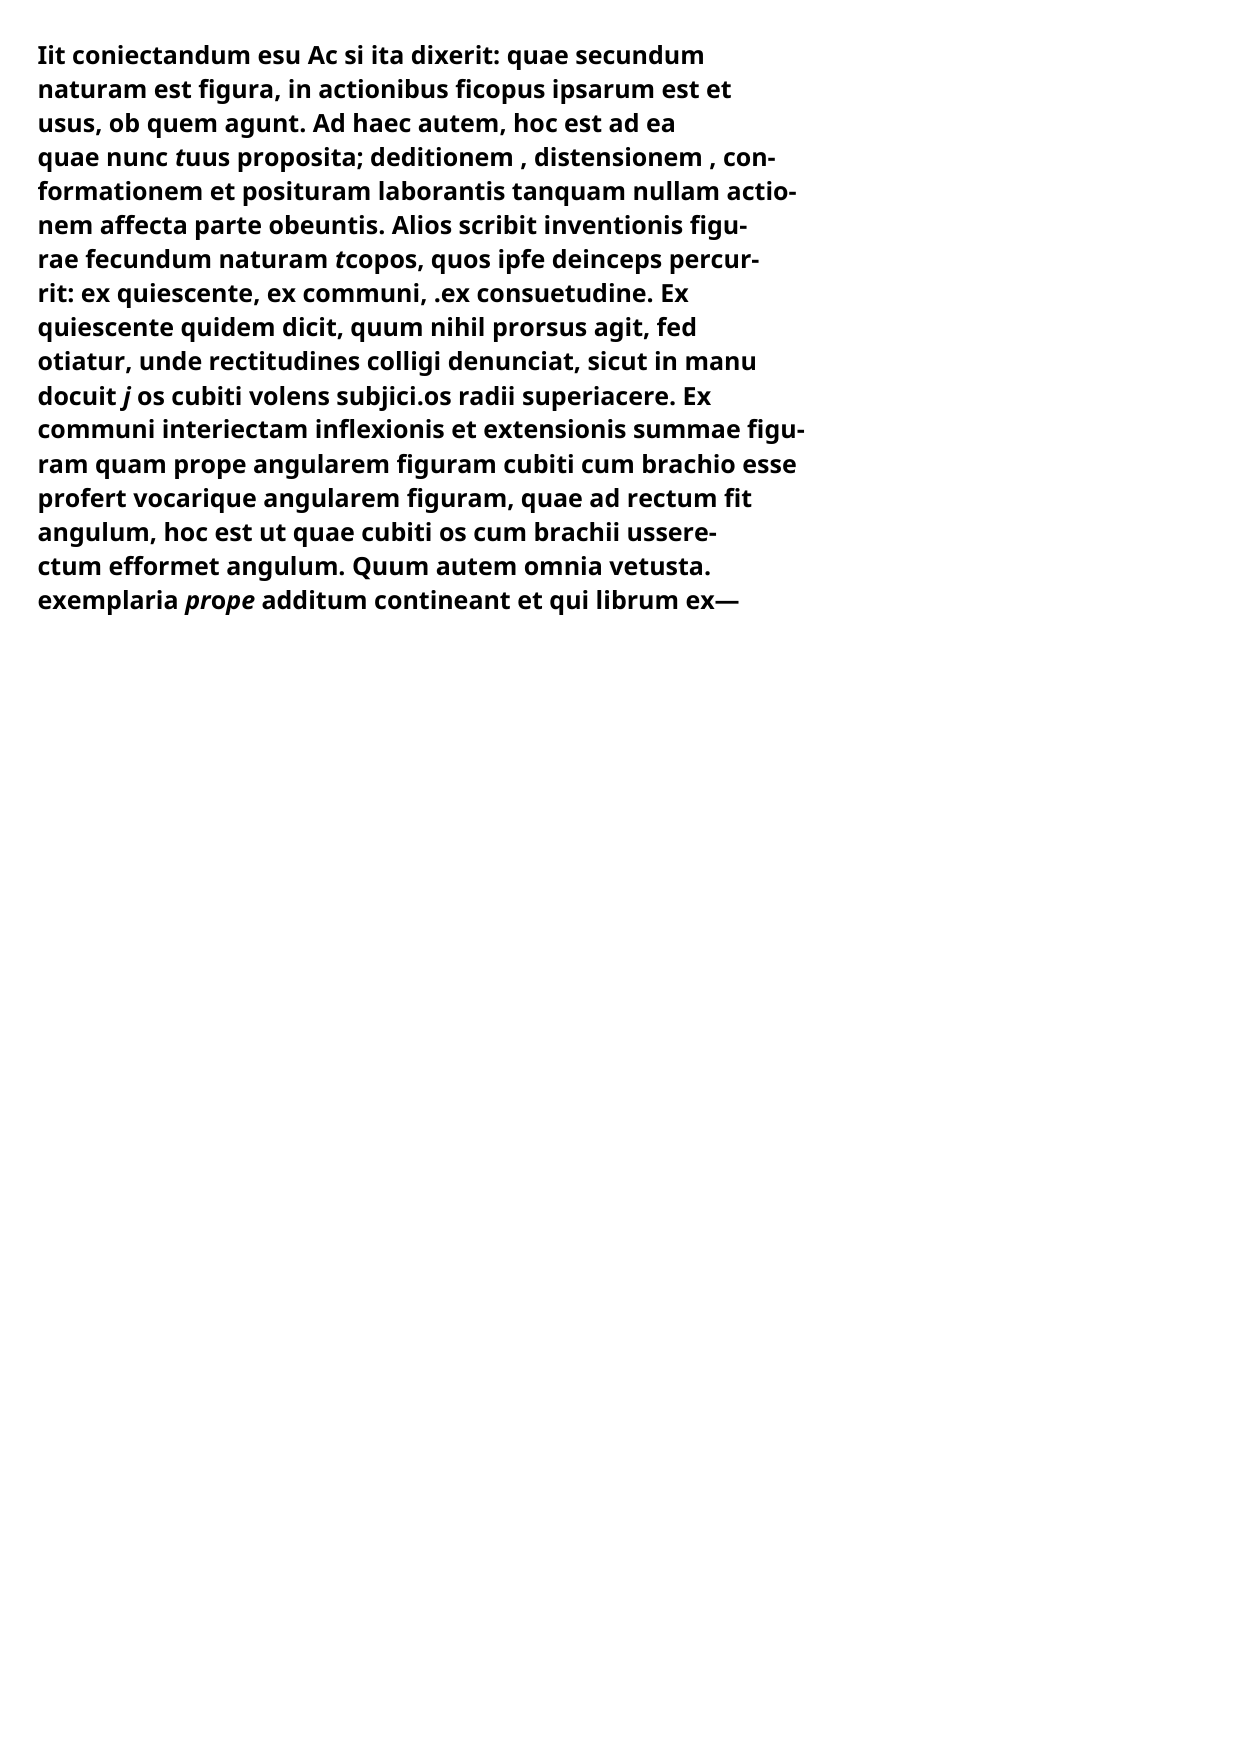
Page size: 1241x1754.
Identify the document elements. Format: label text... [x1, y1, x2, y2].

text Iit coniectandum esu Ac si ita dixerit: quae secundum naturam est figura, in actionibus ficopus ipsarum est et usus, ob quem agunt. Ad haec autem, hoc est ad ea quae nunc tuus proposita; deditionem , distensionem , con- formationem et posituram laborantis tanquam nullam actio- nem affecta parte obeuntis. Alios scribit inventionis figu- rae fecundum naturam tcopos, quos ipfe deinceps percur- rit: ex quiescente, ex communi, .ex consuetudine. Ex quiescente quidem dicit, quum nihil prorsus agit, fed otiatur, unde rectitudines colligi denunciat, sicut in manu docuit j os cubiti volens subjici.os radii superiacere. Ex communi interiectam inflexionis et extensionis summae figu- ram quam prope angularem figuram cubiti cum brachio esse profert vocarique angularem figuram, quae ad rectum fit angulum, hoc est ut quae cubiti os cum brachii ussere- ctum efformet angulum. Quum autem omnia vetusta. exemplaria prope additum contineant et qui librum ex— [37, 37, 1203, 617]
